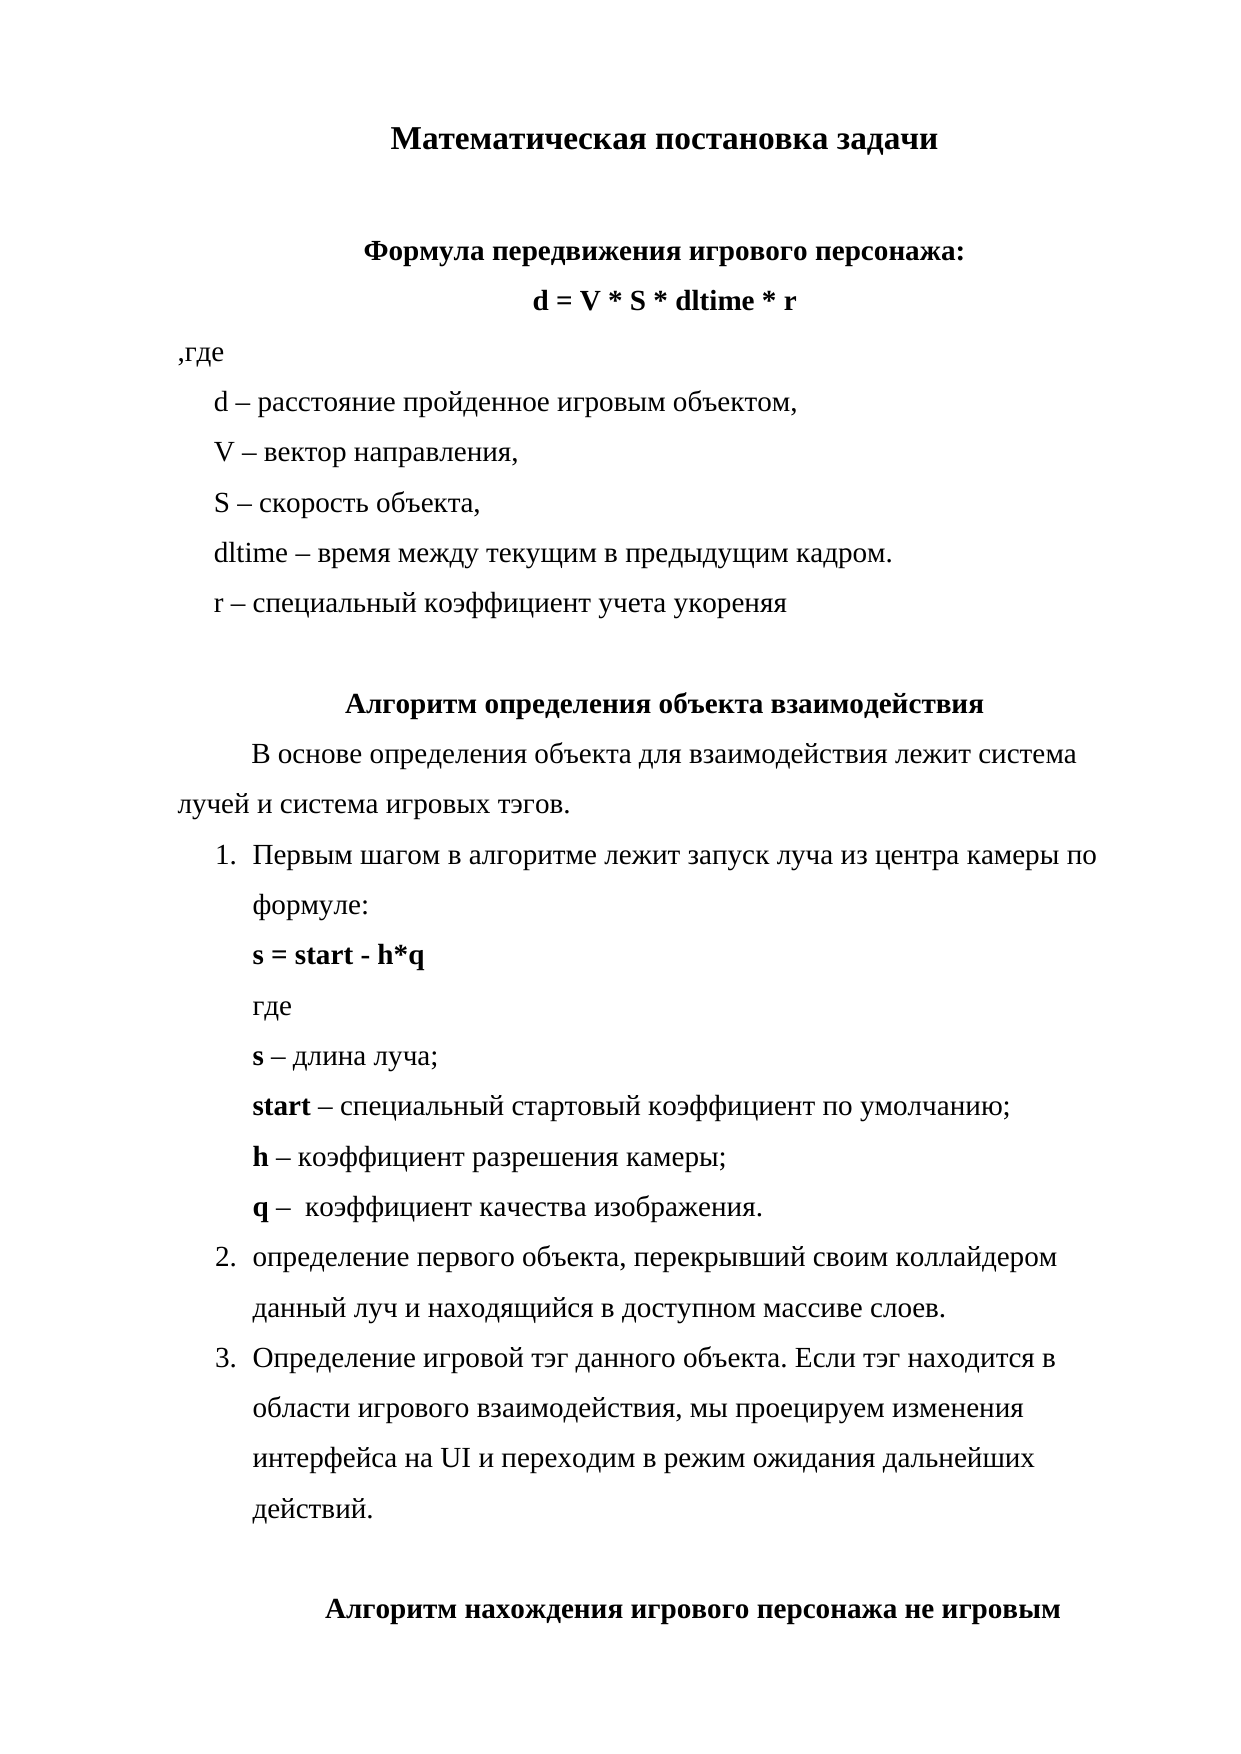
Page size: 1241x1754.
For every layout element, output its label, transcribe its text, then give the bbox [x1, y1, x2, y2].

text d – расстояние пройденное игровым объектом, [213, 384, 1152, 418]
list определение первого объекта, перекрывший своим коллайдером данный луч и находящийся в доступном массиве слоев. [215, 1239, 1152, 1323]
list Алгоритм нахождения игрового персонажа не игровым [252, 1592, 1152, 1625]
text r – специальный коэффициент учета укореняя [213, 585, 1152, 619]
list Определение игровой тэг данного объекта. Если тэг находится в области игрового взаимодействия, мы проецируем изменения интерфейса на UI и переходим в режим ожидания дальнейших действий. [215, 1340, 1152, 1524]
list где [252, 988, 1152, 1021]
text Алгоритм определения объекта взаимодействия [177, 686, 1152, 719]
text S – скорость объекта, [213, 485, 1152, 518]
text V – вектор направления, [213, 434, 1152, 468]
list s – длина луча; [252, 1038, 1152, 1072]
text dltime – время между текущим в предыдущим кадром. [213, 535, 1152, 568]
list Первым шагом в алгоритме лежит запуск луча из центра камеры по формуле: [215, 837, 1152, 921]
list start – специальный стартовый коэффициент по умолчанию; [252, 1088, 1152, 1122]
list q – коэффициент качества изображения. [252, 1189, 1152, 1223]
text d = V * S * dltime * r [177, 283, 1152, 317]
text Математическая постановка задачи [177, 118, 1152, 156]
list h – коэффициент разрешения камеры; [252, 1139, 1152, 1172]
list s = start - h*q [252, 937, 1152, 971]
text Формула передвижения игрового персонажа: [177, 233, 1152, 267]
text ,где [177, 334, 1152, 367]
list В основе определения объекта для взаимодействия лежит система лучей и система игровых тэгов. [177, 736, 1152, 820]
